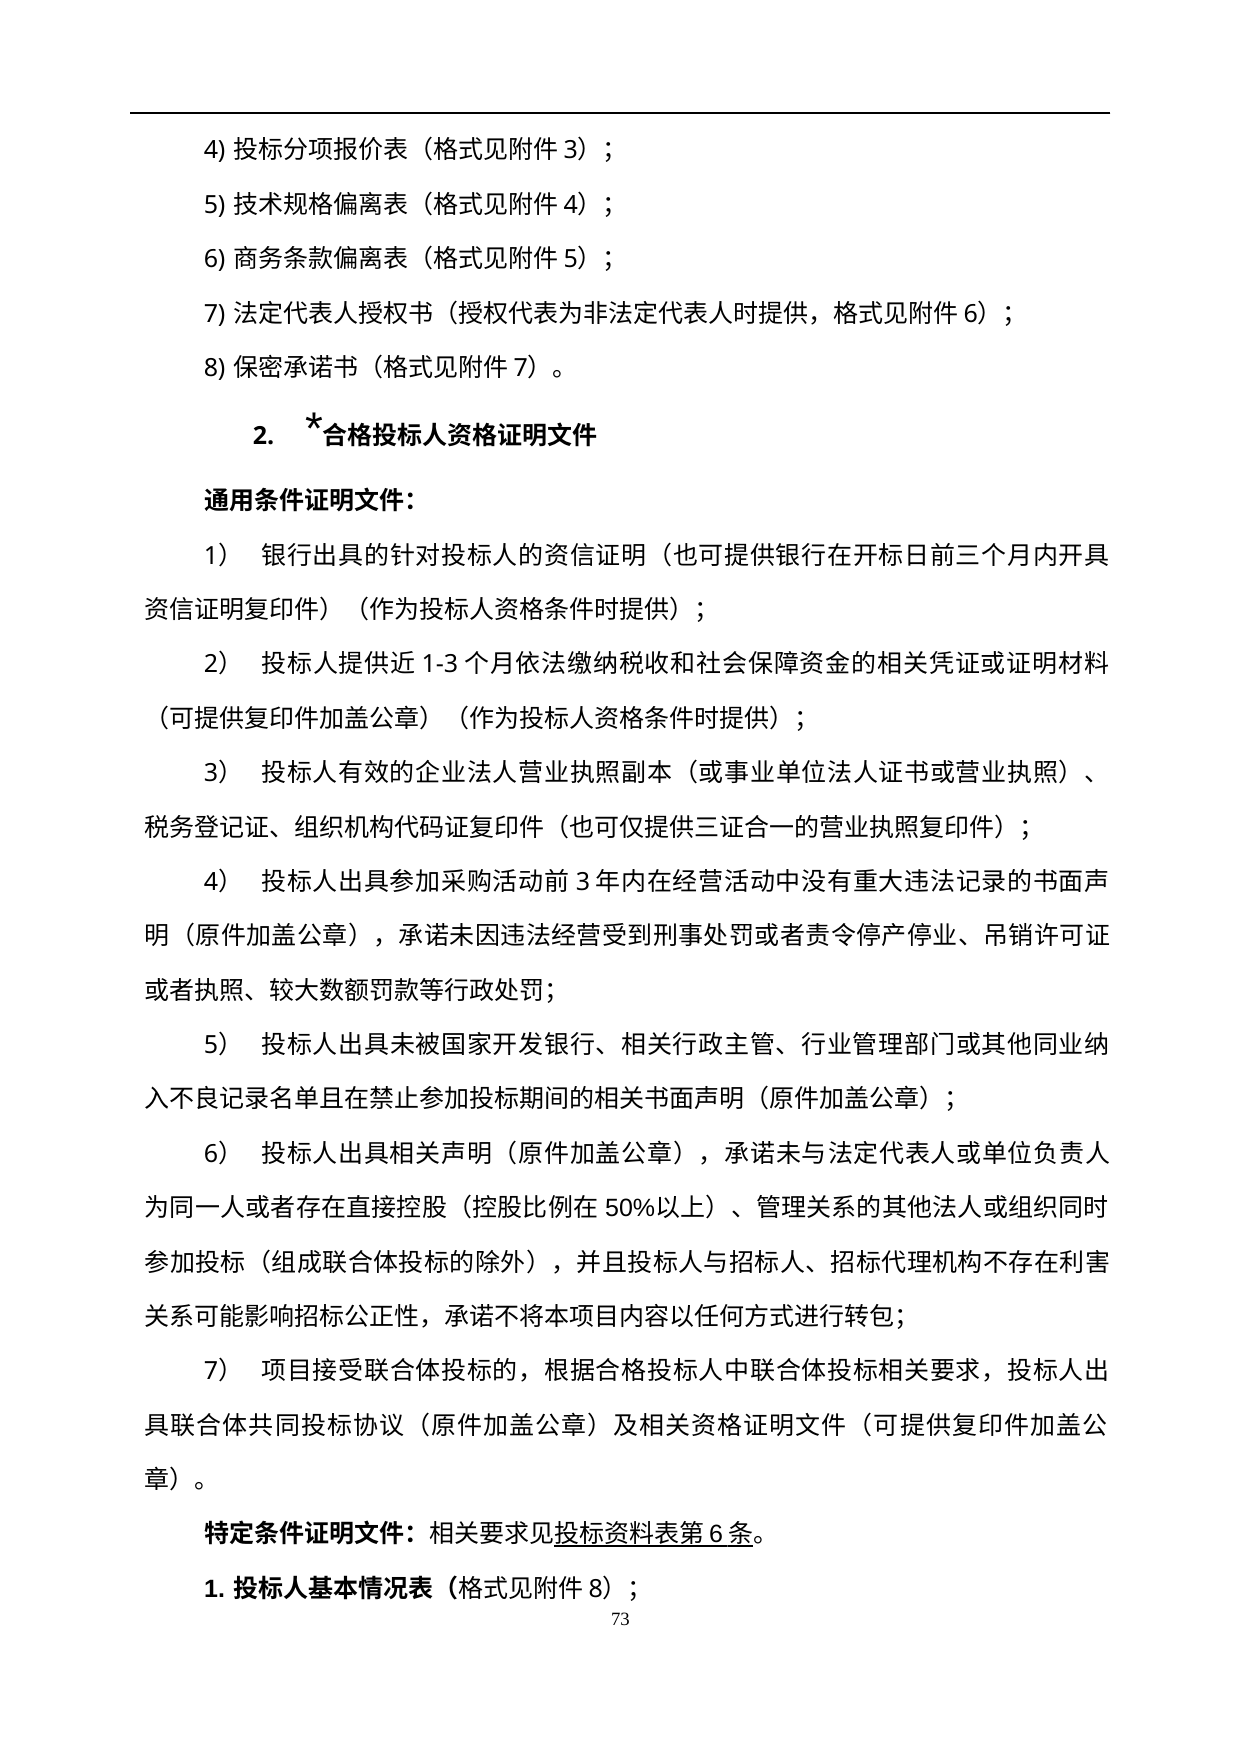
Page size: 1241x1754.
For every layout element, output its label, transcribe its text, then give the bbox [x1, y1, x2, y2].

list 保密承诺书（格式见附件7）。 [144, 347, 1110, 384]
list 投标人出具相关声明（原件加盖公章），承诺未与法定代表人或单位负责人为同一人或者存在直接控股（控股比例在50%以上）、管理关系的其他法人或组织同时参加投标（组成联合体投标的除外），并且投标人与招标人、招标代理机构不存在利害关系可能影响招标公正性，承诺不将本项目内容以任何方式进行转包； [144, 1133, 1110, 1333]
text 特定条件证明文件：相关要求见投标资料表第6条。 [144, 1514, 1110, 1550]
text 通用条件证明文件： [144, 481, 1110, 517]
list 项目接受联合体投标的，根据合格投标人中联合体投标相关要求，投标人出具联合体共同投标协议（原件加盖公章）及相关资格证明文件（可提供复印件加盖公章）。 [144, 1351, 1110, 1496]
list 投标人出具未被国家开发银行、相关行政主管、行业管理部门或其他同业纳入不良记录名单且在禁止参加投标期间的相关书面声明（原件加盖公章）； [144, 1024, 1110, 1115]
list 银行出具的针对投标人的资信证明（也可提供银行在开标日前三个月内开具资信证明复印件）（作为投标人资格条件时提供）； [144, 535, 1110, 626]
list 投标人基本情况表（格式见附件8）； [144, 1568, 1110, 1604]
list *合格投标人资格证明文件 [144, 402, 1110, 454]
list 法定代表人授权书（授权代表为非法定代表人时提供，格式见附件6）； [144, 293, 1110, 329]
list 商务条款偏离表（格式见附件5）； [144, 239, 1110, 275]
list 投标人提供近1-3个月依法缴纳税收和社会保障资金的相关凭证或证明材料（可提供复印件加盖公章）（作为投标人资格条件时提供）； [144, 644, 1110, 734]
list 技术规格偏离表（格式见附件4）； [144, 184, 1110, 221]
list 投标分项报价表（格式见附件3）； [144, 130, 1110, 166]
list 投标人有效的企业法人营业执照副本（或事业单位法人证书或营业执照）、税务登记证、组织机构代码证复印件（也可仅提供三证合一的营业执照复印件）； [144, 753, 1110, 843]
list 投标人出具参加采购活动前3年内在经营活动中没有重大违法记录的书面声明（原件加盖公章），承诺未因违法经营受到刑事处罚或者责令停产停业、吊销许可证或者执照、较大数额罚款等行政处罚； [144, 861, 1110, 1006]
